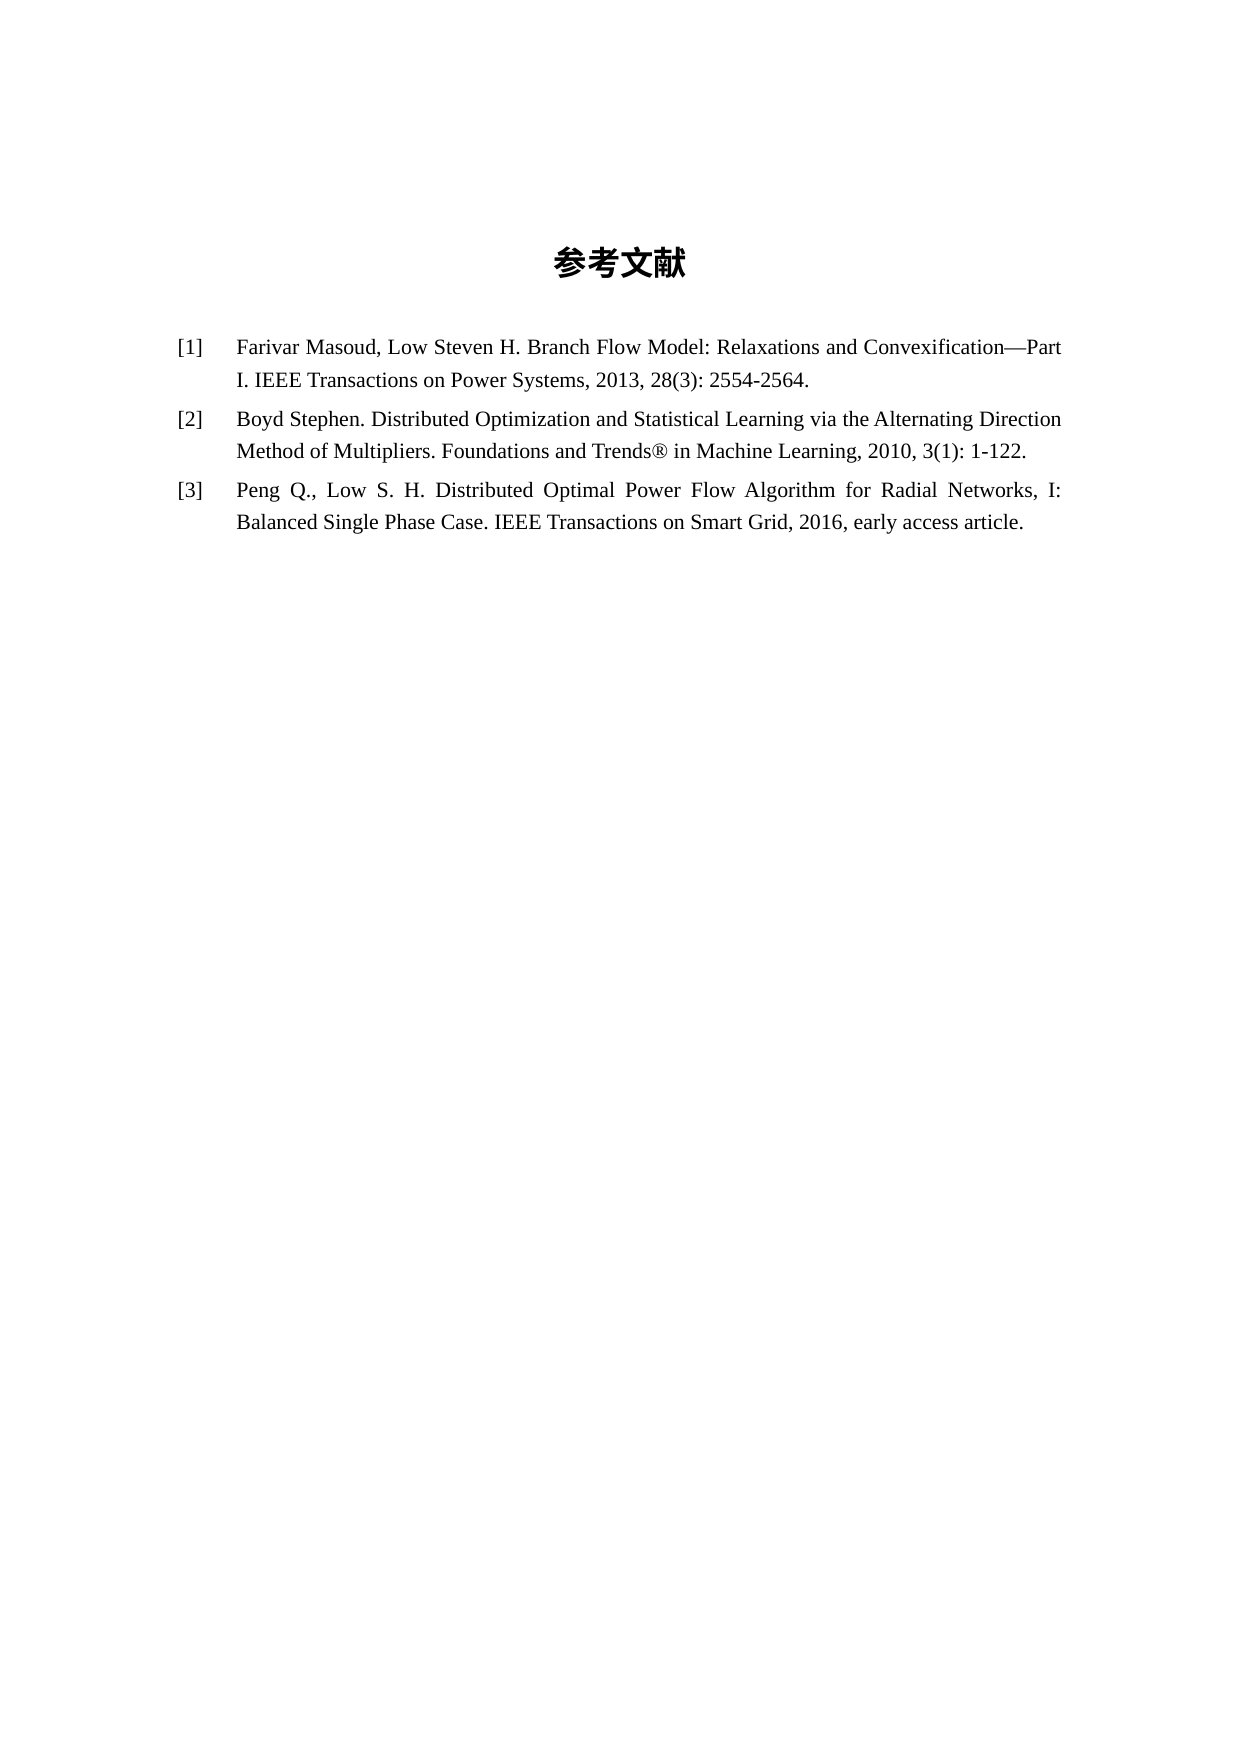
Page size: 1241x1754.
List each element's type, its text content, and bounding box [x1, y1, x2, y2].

list Farivar Masoud, Low Steven H. Branch Flow Model: Relaxations and Convexification—Part I. IEEE Transactions on Power Systems, 2013, 28(3): 2554-2564. [177, 331, 1063, 396]
text 参考文献 [177, 228, 1063, 293]
list Boyd Stephen. Distributed Optimization and Statistical Learning via the Alternating Direction Method of Multipliers. Foundations and Trends® in Machine Learning, 2010, 3(1): 1-122. [177, 402, 1063, 467]
list Peng Q., Low S. H. Distributed Optimal Power Flow Algorithm for Radial Networks, I: Balanced Single Phase Case. IEEE Transactions on Smart Grid, 2016, early access article. [177, 473, 1063, 538]
